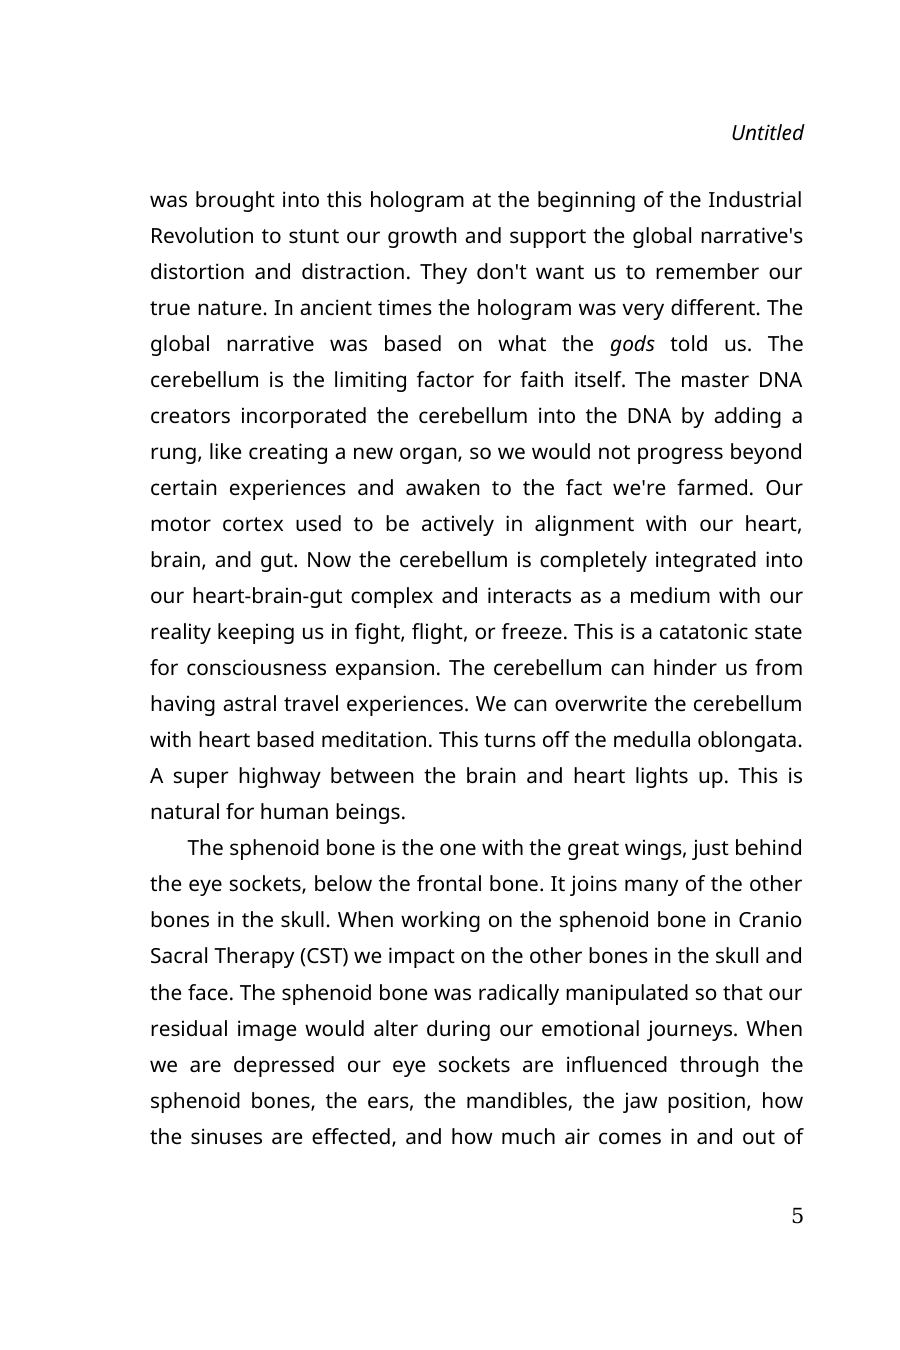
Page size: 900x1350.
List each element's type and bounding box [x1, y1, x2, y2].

text [150, 826, 804, 1150]
text [150, 177, 804, 826]
